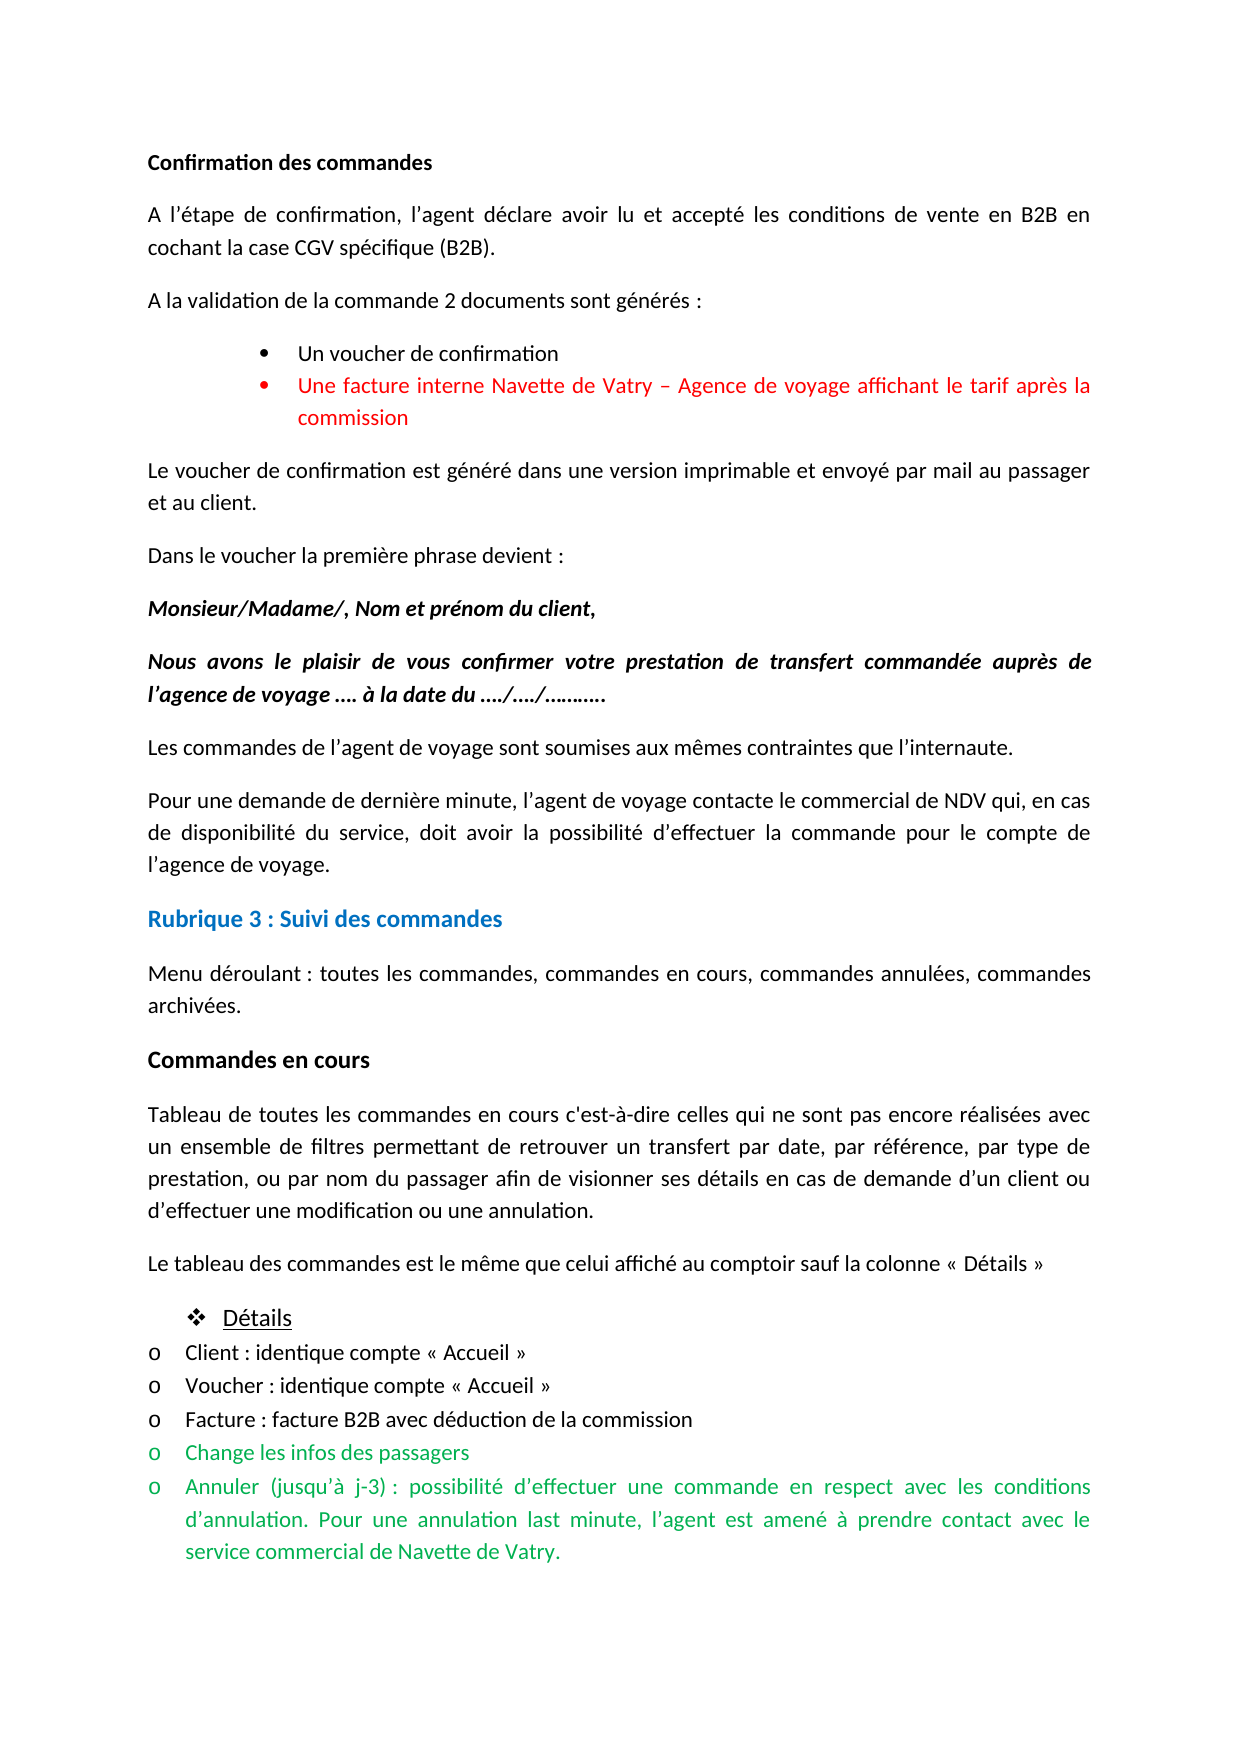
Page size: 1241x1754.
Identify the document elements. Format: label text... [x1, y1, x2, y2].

text Rubrique 3 : Suivi des commandes [148, 903, 1093, 934]
list Un voucher de confirmation [260, 339, 1093, 367]
text A l’étape de confirmation, l’agent déclare avoir lu et accepté les conditions de vente en B2B en cochant la case CGV spécifique (B2B). [148, 201, 1093, 261]
list Voucher : identique compte « Accueil » [148, 1371, 1093, 1400]
text A la validation de la commande 2 documents sont générés : [148, 286, 1093, 314]
list Facture : facture B2B avec déduction de la commission [148, 1405, 1093, 1434]
text Dans le voucher la première phrase devient : [148, 541, 1093, 569]
text Confirmation des commandes [148, 148, 1093, 176]
list Change les infos des passagers [148, 1438, 1093, 1467]
text Les commandes de l’agent de voyage sont soumises aux mêmes contraintes que l’internaute. [148, 733, 1093, 761]
list Détails [185, 1303, 1093, 1333]
list Une facture interne Navette de Vatry – Agence de voyage affichant le tarif après la commission [260, 371, 1093, 431]
text Le voucher de confirmation est généré dans une version imprimable et envoyé par mail au passager et au client. [148, 456, 1093, 516]
text Pour une demande de dernière minute, l’agent de voyage contacte le commercial de NDV qui, en cas de disponibilité du service, doit avoir la possibilité d’effectuer la commande pour le compte de l’agence de voyage. [148, 786, 1093, 878]
text Tableau de toutes les commandes en cours c'est-à-dire celles qui ne sont pas encore réalisées avec un ensemble de filtres permettant de retrouver un transfert par date, par référence, par type de prestation, ou par nom du passager afin de visionner ses détails en cas de demande d’un client ou d’effectuer une modification ou une annulation. [148, 1100, 1093, 1224]
text Menu déroulant : toutes les commandes, commandes en cours, commandes annulées, commandes archivées. [148, 959, 1093, 1019]
text Monsieur/Madame/, Nom et prénom du client, [148, 594, 1093, 622]
text Le tableau des commandes est le même que celui affiché au comptoir sauf la colonne « Détails » [148, 1249, 1093, 1278]
list Annuler (jusqu’à j-3) : possibilité d’effectuer une commande en respect avec les conditions d’annulation. Pour une annulation last minute, l’agent est amené à prendre contact avec le service commercial de Navette de Vatry. [148, 1472, 1093, 1565]
list Client : identique compte « Accueil » [148, 1338, 1093, 1367]
text Nous avons le plaisir de vous confirmer votre prestation de transfert commandée auprès de l’agence de voyage …. à la date du …./…./……….. [148, 647, 1093, 708]
text Commandes en cours [148, 1044, 1093, 1075]
